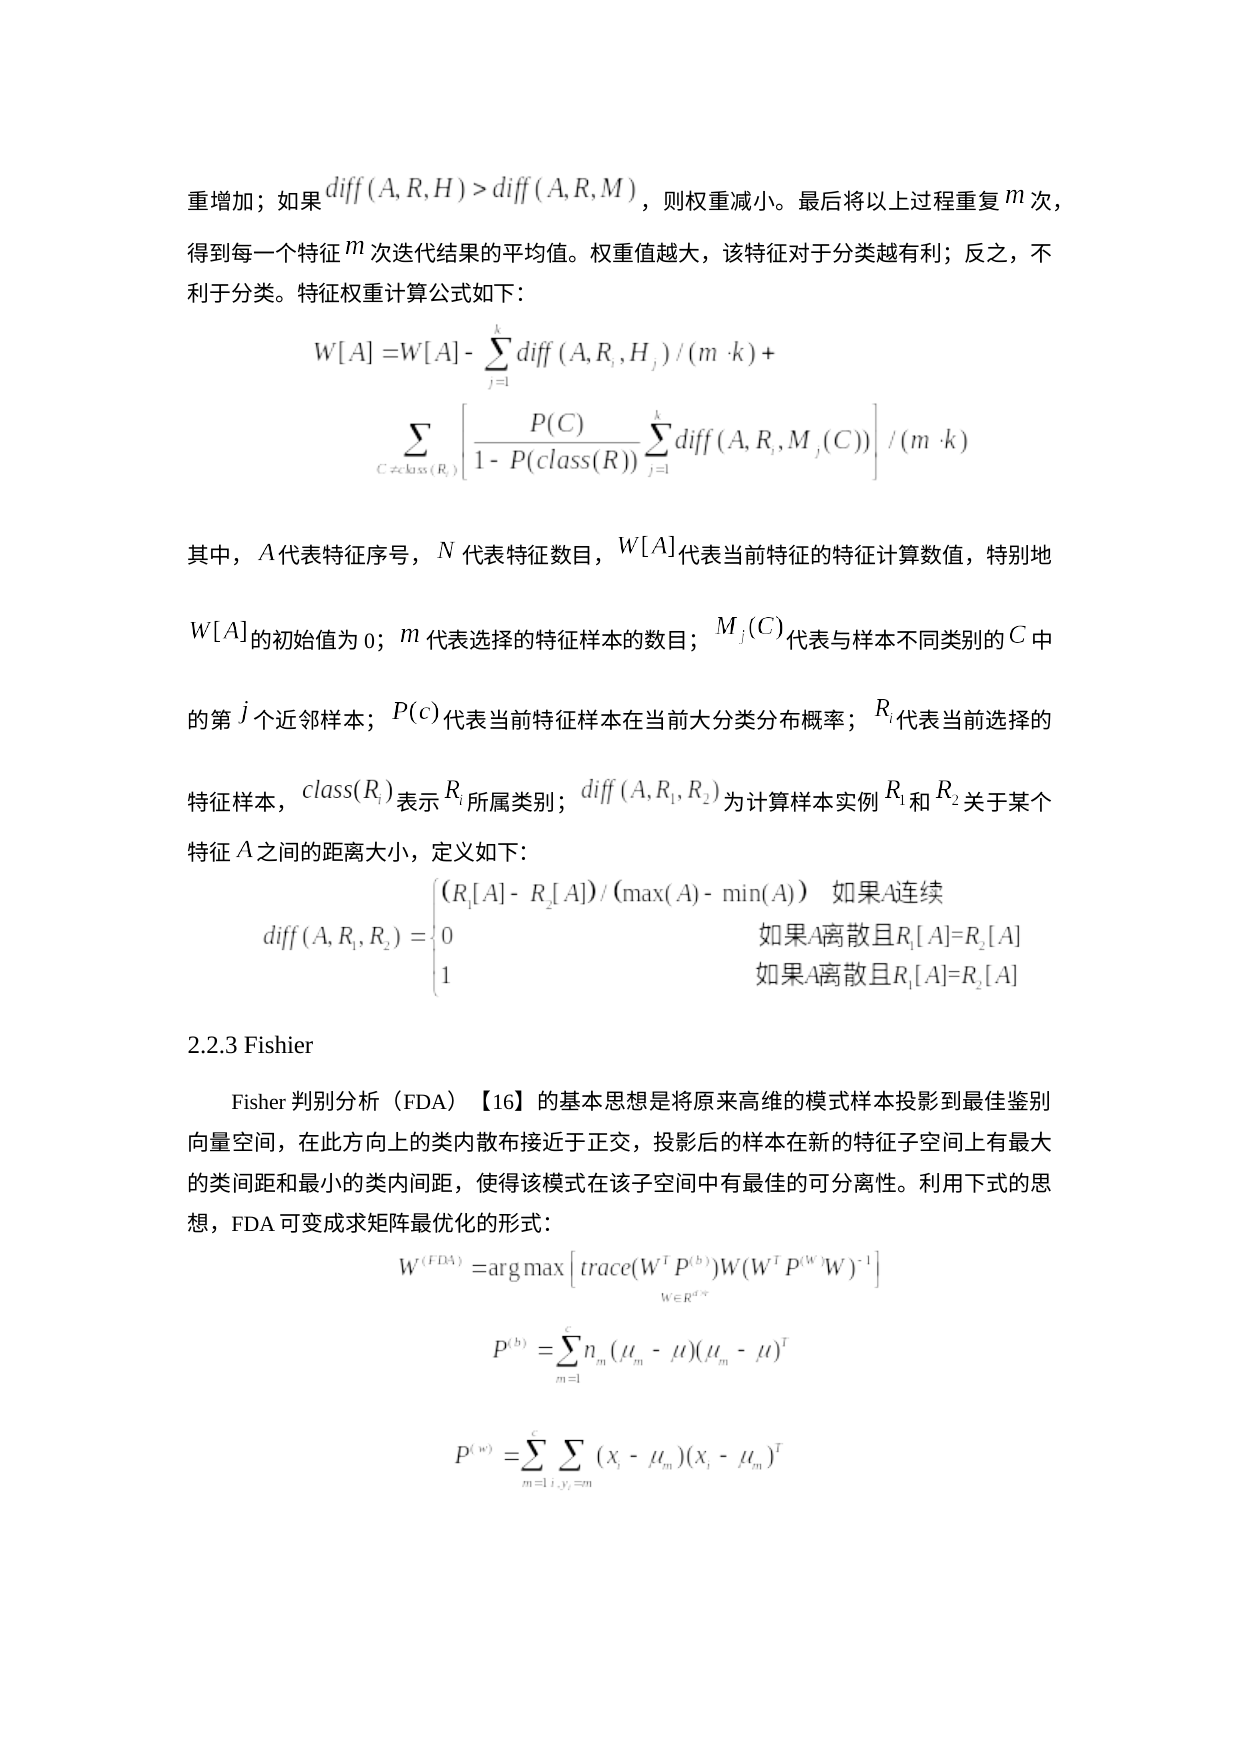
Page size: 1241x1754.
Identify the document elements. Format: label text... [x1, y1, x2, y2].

text Fisher判别分析（FDA）【16】的基本思想是将原来高维的模式样本投影到最佳鉴别向量空间，在此方向上的类内散布接近于正交，投影后的样本在新的特征子空间上有最大的类间距和最小的类内间距，使得该模式在该子空间中有最佳的可分离性。利用下式的思想，FDA可变成求矩阵最优化的形式： [187, 1084, 1053, 1238]
subtitle 2.2.3 Fishier [187, 1028, 1053, 1061]
text 其中，代表特征序号，代表特征数目，代表当前特征的特征计算数值，特别地的初始值为0；代表选择的特征样本的数目；代表与样本不同类别的中的第个近邻样本；代表当前特征样本在当前大分类分布概率；代表当前选择的特征样本，表示所属类别；为计算样本实例和关于某个特征之间的距离大小，定义如下： [187, 518, 1053, 867]
